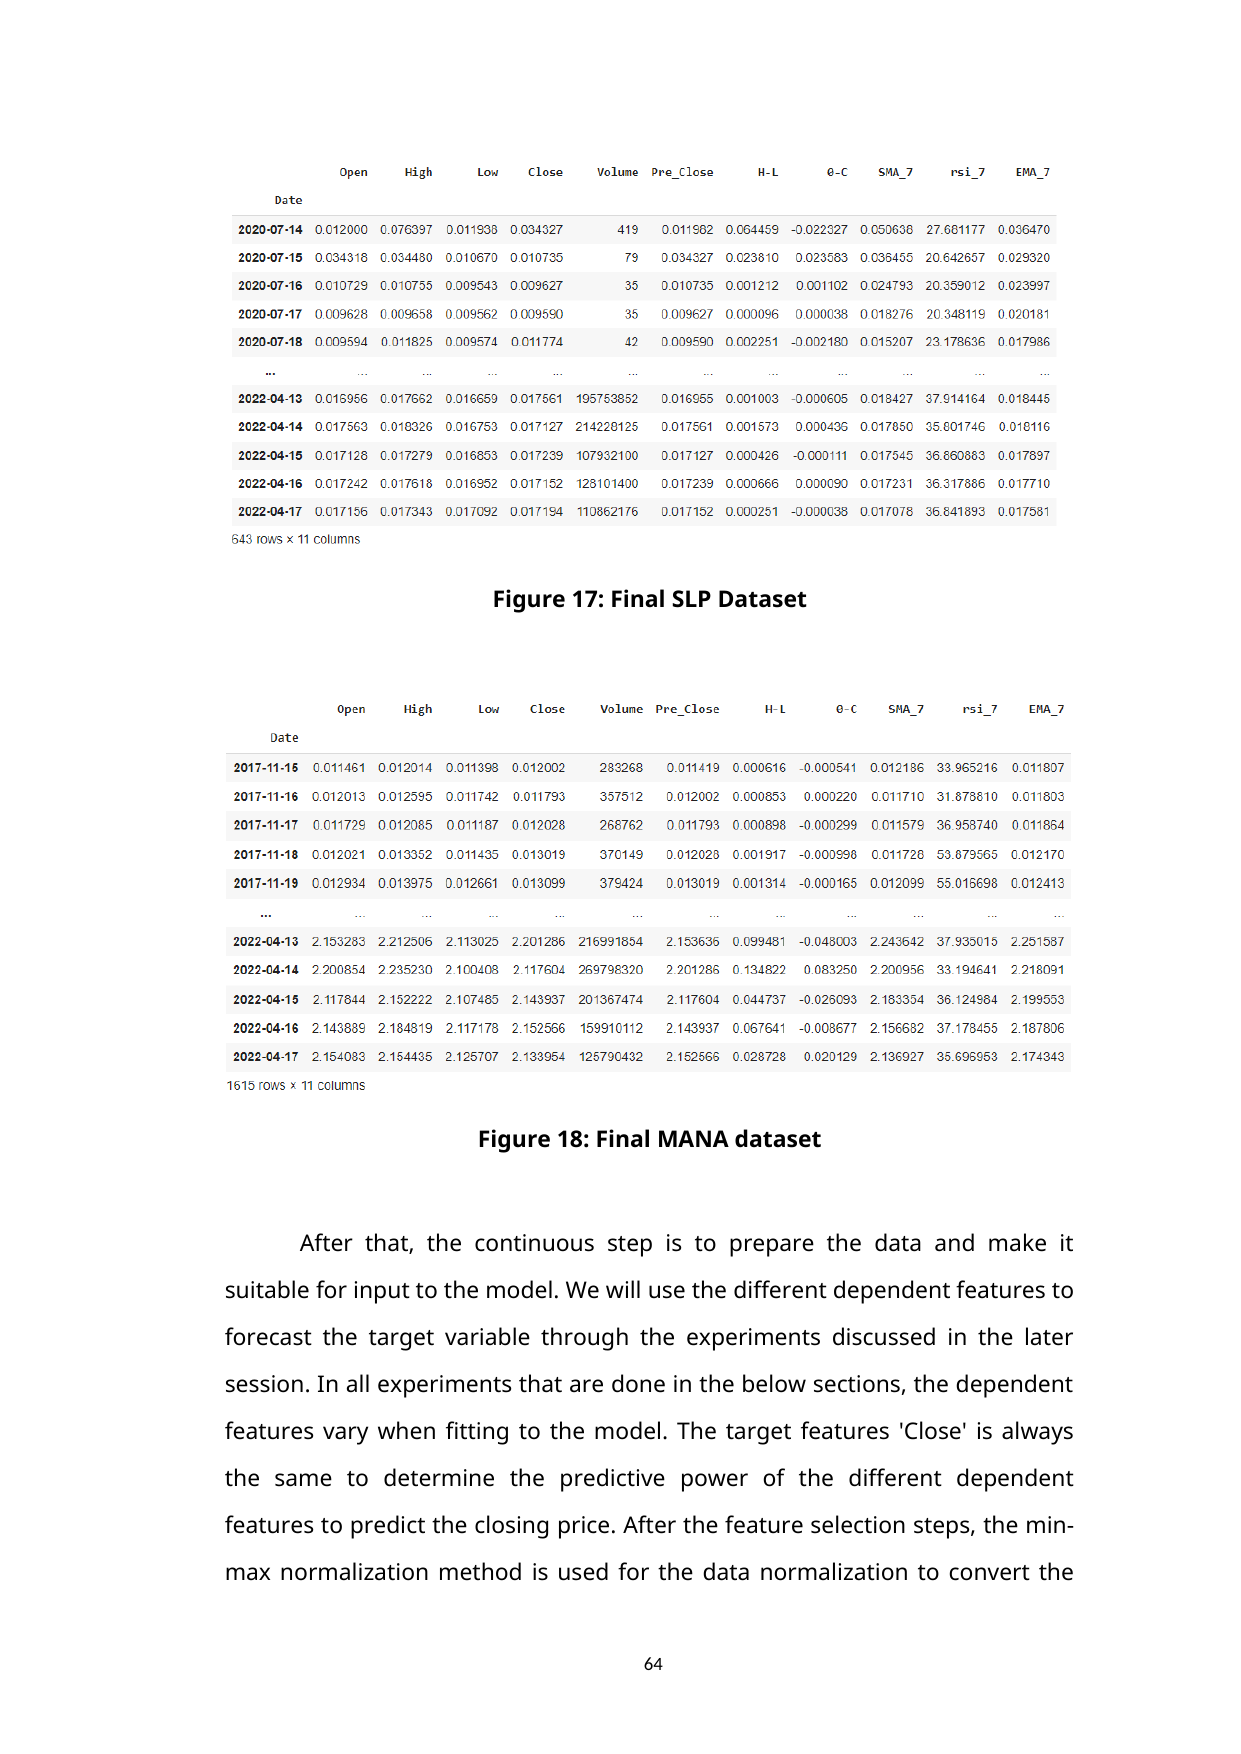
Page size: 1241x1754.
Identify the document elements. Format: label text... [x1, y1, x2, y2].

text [224, 1227, 1075, 1587]
picture [225, 698, 1075, 1093]
picture [224, 165, 1065, 553]
